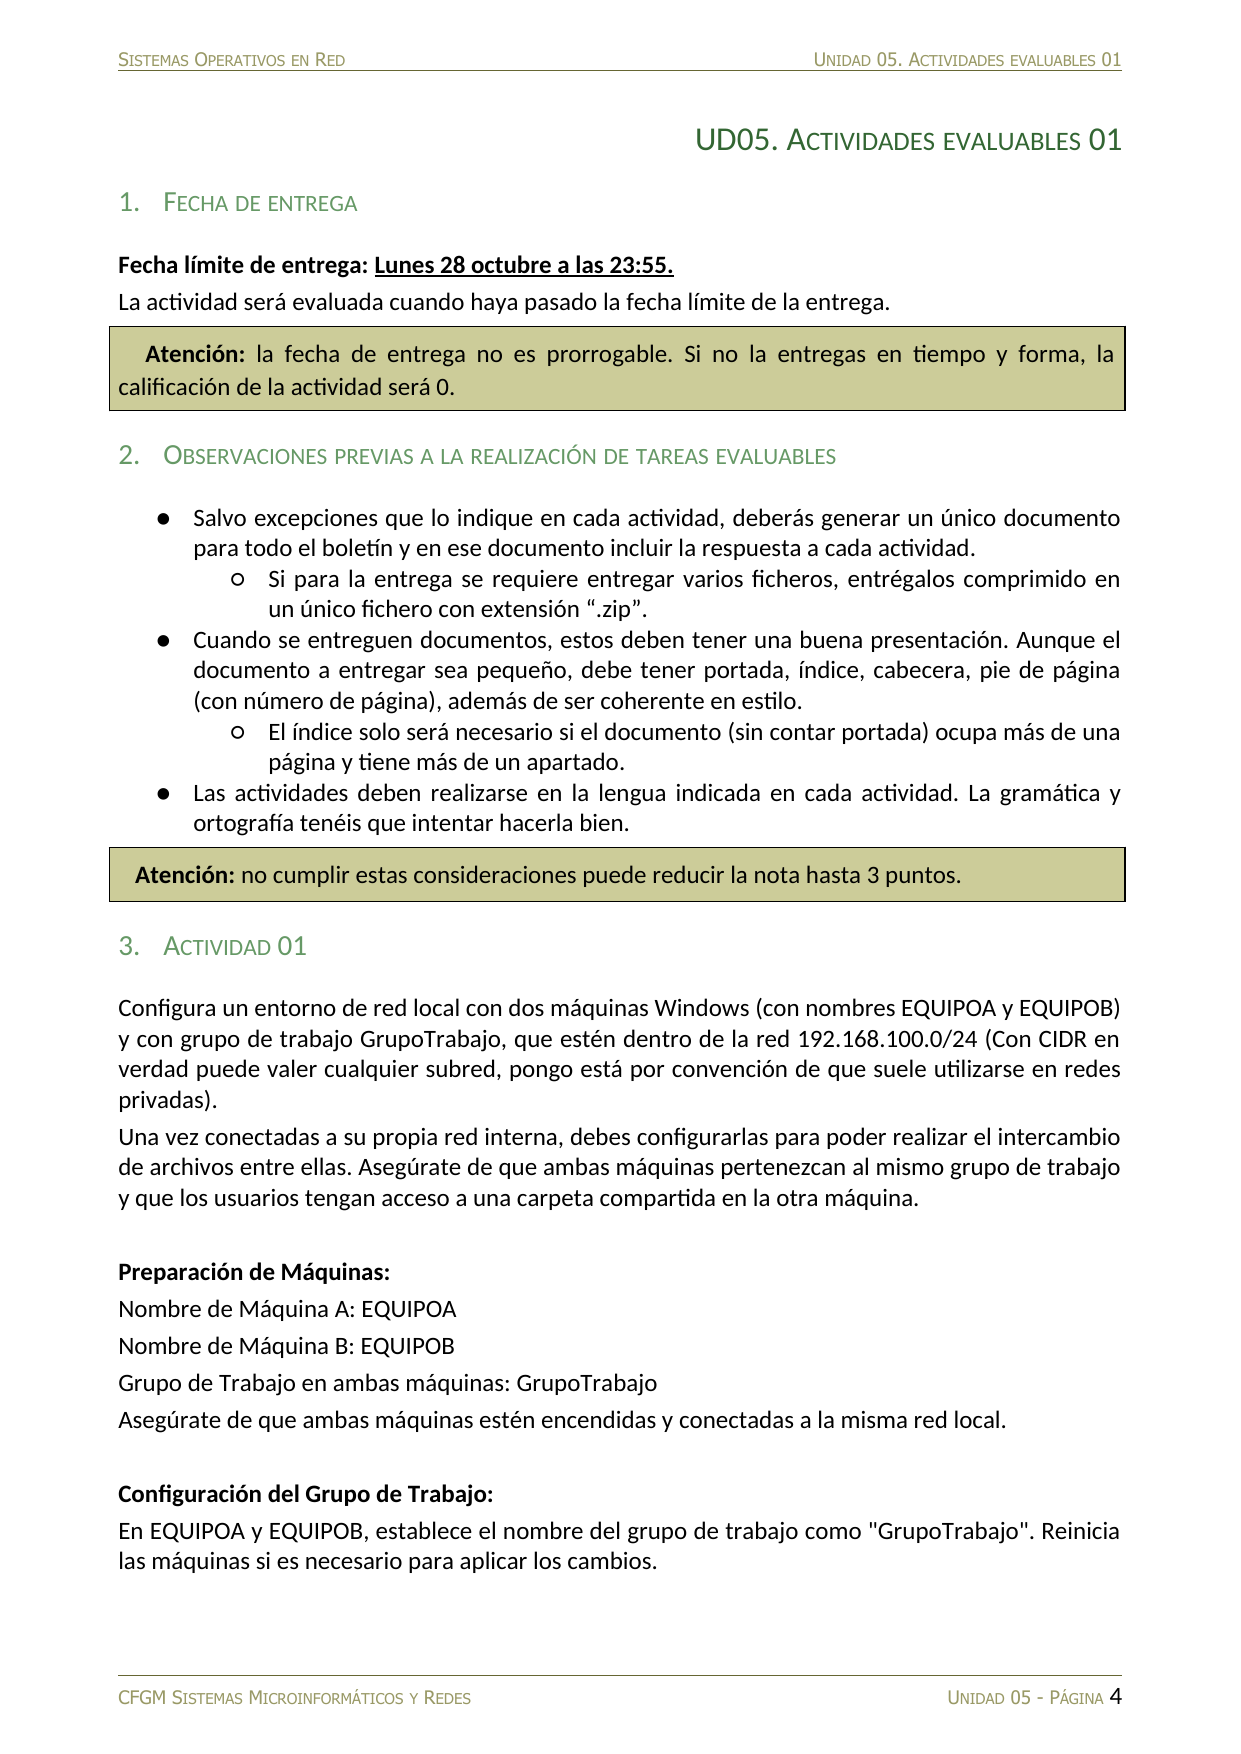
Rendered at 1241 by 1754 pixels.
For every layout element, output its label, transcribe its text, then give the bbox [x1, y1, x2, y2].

text Fecha límite de entrega: Lunes 28 octubre a las 23:55. [118, 249, 1122, 280]
subtitle Actividad 01 [118, 927, 1122, 962]
list Salvo excepciones que lo indique en cada actividad, deberás generar un único documento para todo el boletín y en ese documento incluir la respuesta a cada actividad. [156, 502, 1122, 563]
text Configuración del Grupo de Trabajo: [118, 1478, 1122, 1508]
subtitle Observaciones previas a la realización de tareas evaluables [118, 436, 1122, 472]
text Asegúrate de que ambas máquinas estén encendidas y conectadas a la misma red local. [118, 1404, 1122, 1434]
text En EQUIPOA y EQUIPOB, establece el nombre del grupo de trabajo como "GrupoTrabajo". Reinicia las máquinas si es necesario para aplicar los cambios. [118, 1515, 1122, 1576]
list Las actividades deben realizarse en la lengua indicada en cada actividad. La gramática y ortografía tenéis que intentar hacerla bien. [156, 777, 1122, 838]
subtitle Fecha de entrega [118, 183, 1122, 219]
text Preparación de Máquinas: [118, 1256, 1122, 1286]
list Si para la entrega se requiere entregar varios ficheros, entrégalos comprimido en un único fichero con extensión “.zip”. [231, 563, 1122, 624]
text Configura un entorno de red local con dos máquinas Windows (con nombres EQUIPOA y EQUIPOB) y con grupo de trabajo GrupoTrabajo, que estén dentro de la red 192.168.100.0/24 (Con CIDR en verdad puede valer cualquier subred, pongo está por convención de que suele utilizarse en redes privadas). [118, 992, 1122, 1114]
text Una vez conectadas a su propia red interna, debes configurarlas para poder realizar el intercambio de archivos entre ellas. Asegúrate de que ambas máquinas pertenezcan al mismo grupo de trabajo y que los usuarios tengan acceso a una carpeta compartida en la otra máquina. [118, 1121, 1122, 1212]
text ❕ Atención: no cumplir estas consideraciones puede reducir la nota hasta 3 puntos. [110, 848, 1124, 901]
list El índice solo será necesario si el documento (sin contar portada) ocupa más de una página y tiene más de un apartado. [231, 716, 1122, 777]
text Grupo de Trabajo en ambas máquinas: GrupoTrabajo [118, 1367, 1122, 1397]
text UD05. Actividades evaluables 01 [118, 118, 1122, 159]
text ❕ Atención: la fecha de entrega no es prorrogable. Si no la entregas en tiempo y forma, la calificación de la actividad será 0. [110, 327, 1124, 410]
list Cuando se entreguen documentos, estos deben tener una buena presentación. Aunque el documento a entregar sea pequeño, debe tener portada, índice, cabecera, pie de página (con número de página), además de ser coherente en estilo. [156, 624, 1122, 716]
text Nombre de Máquina B: EQUIPOB [118, 1330, 1122, 1360]
text Nombre de Máquina A: EQUIPOA [118, 1293, 1122, 1323]
text La actividad será evaluada cuando haya pasado la fecha límite de la entrega. [118, 286, 1122, 317]
